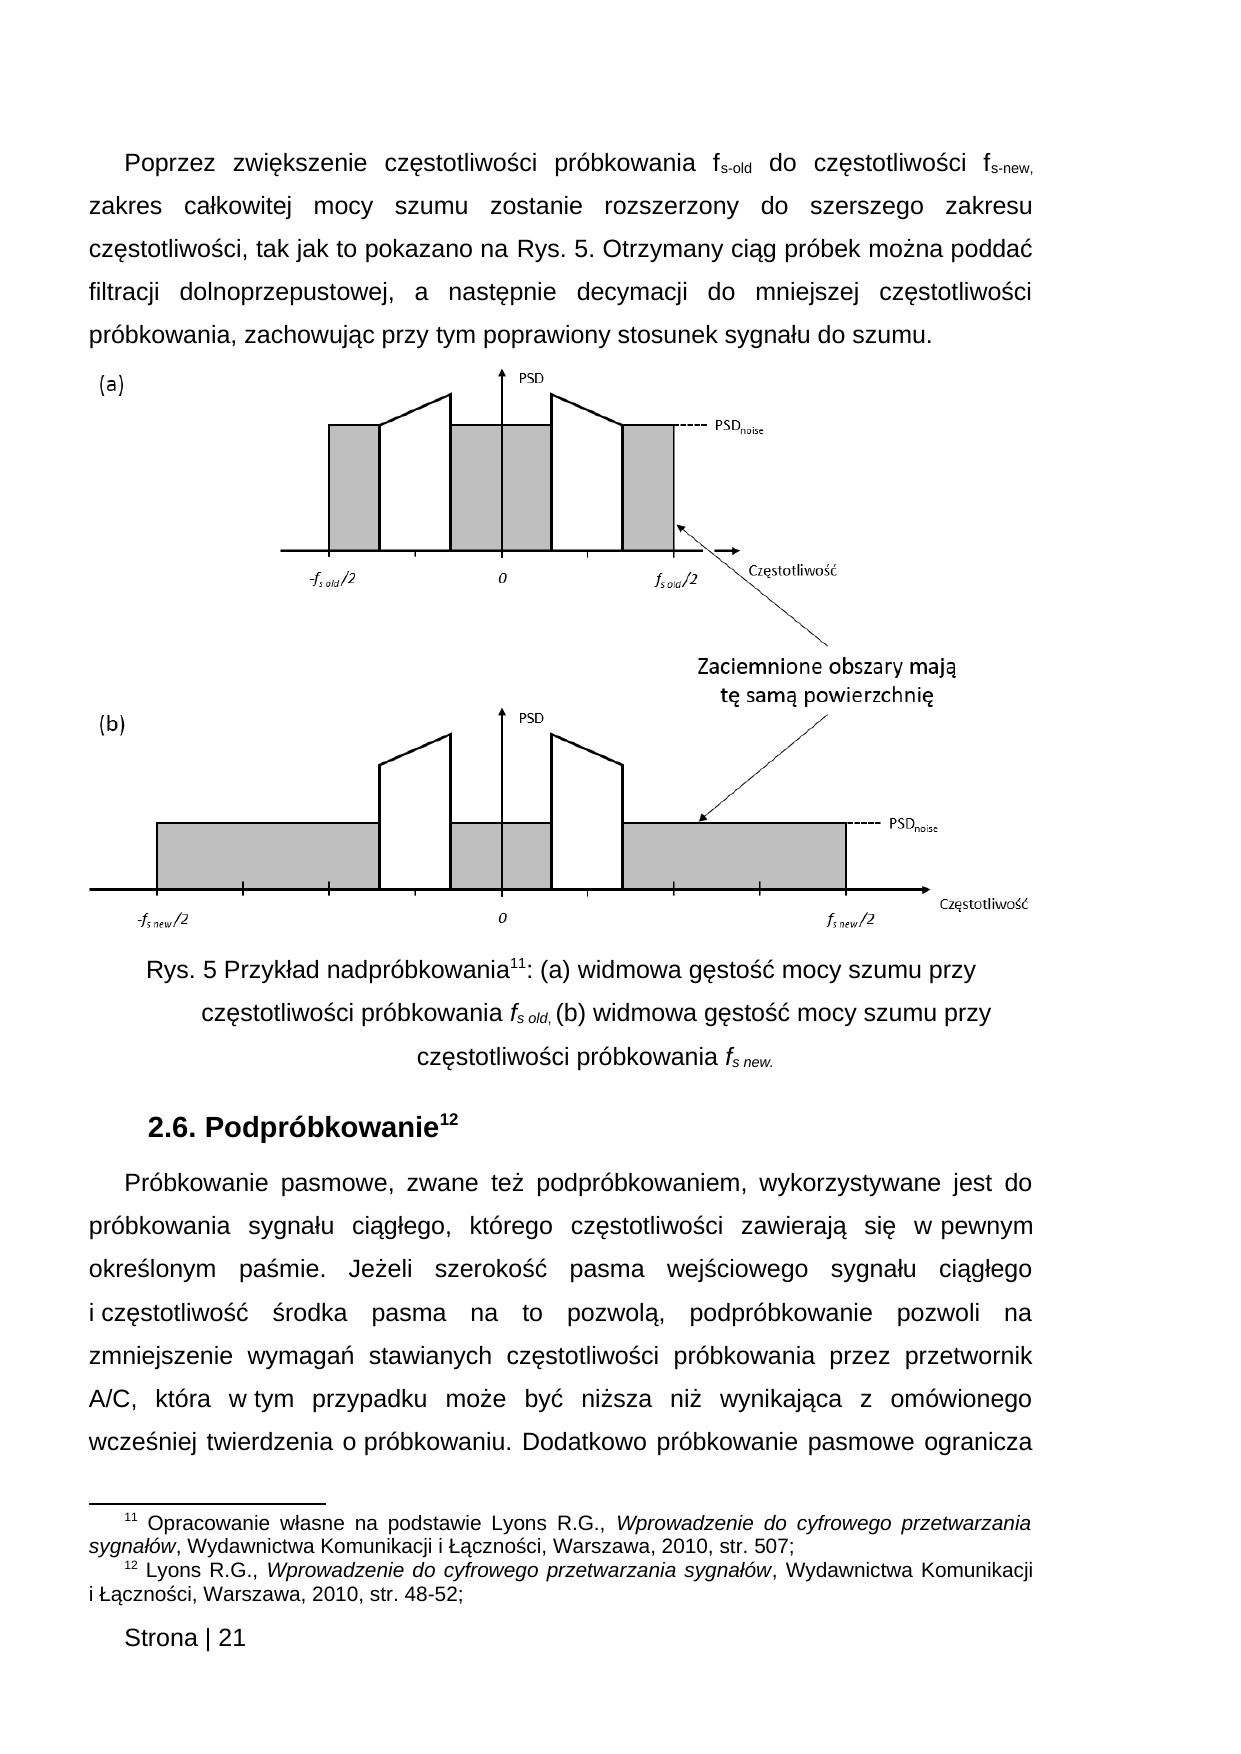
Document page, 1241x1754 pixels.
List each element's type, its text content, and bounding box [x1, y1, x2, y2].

text Rys. 5 Przykład nadpróbkowania: (a) widmowa gęstość mocy szumu przy częstotliwości próbkowania fs old, (b) widmowa gęstość mocy szumu przy częstotliwości próbkowania fs new. [89, 955, 1033, 1070]
picture [88, 363, 1034, 941]
text Poprzez zwiększenie częstotliwości próbkowania fs-old do częstotliwości fs-new, zakres całkowitej mocy szumu zostanie rozszerzony do szerszego zakresu częstotliwości, tak jak to pokazano na Rys. 5. Otrzymany ciąg próbek można poddać filtracji dolnoprzepustowej, a następnie decymacji do mniejszej częstotliwości próbkowania, zachowując przy tym poprawiony stosunek sygnału do szumu. [89, 148, 1033, 349]
subtitle Podpróbkowanie [148, 1109, 1033, 1143]
